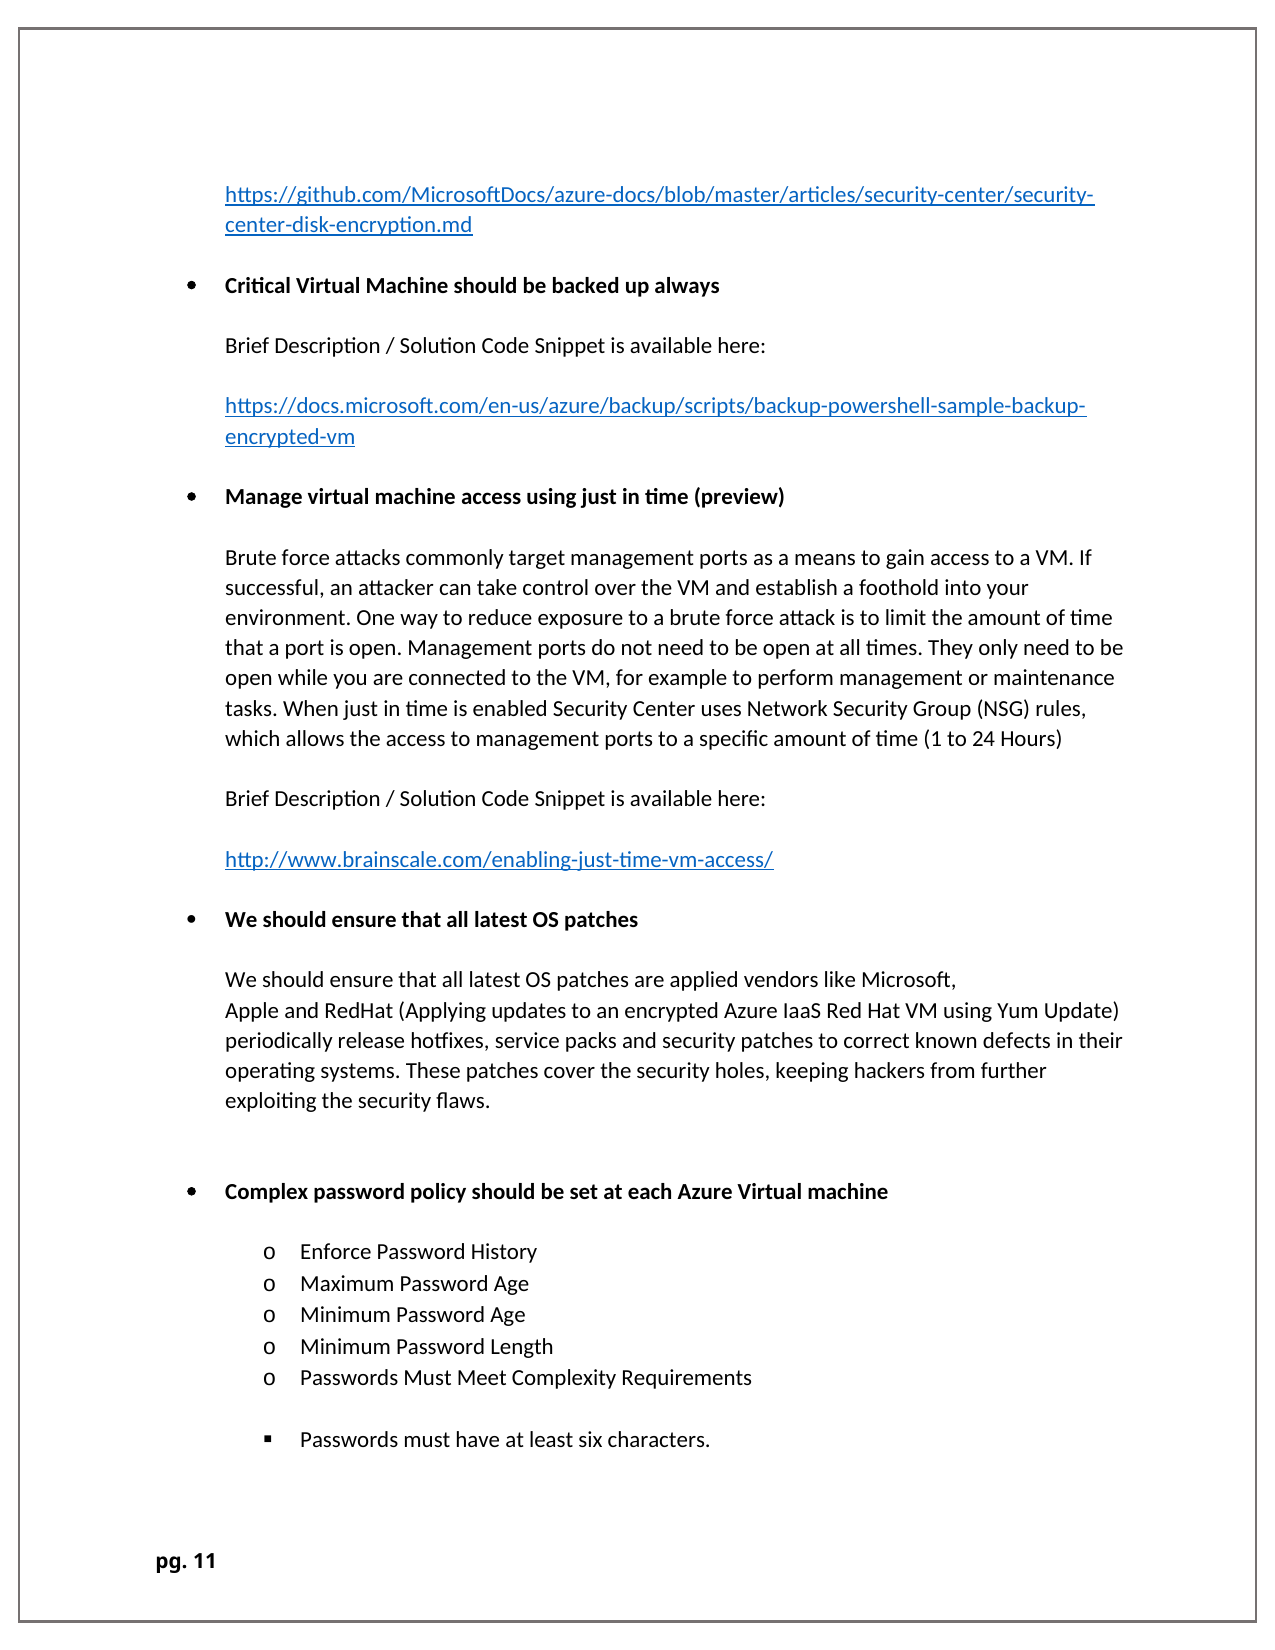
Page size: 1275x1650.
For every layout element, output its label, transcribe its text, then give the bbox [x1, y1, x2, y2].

list Passwords Must Meet Complexity Requirements [262, 1363, 1125, 1392]
list Apple and RedHat (Applying updates to an encrypted Azure IaaS Red Hat VM using Yum Update) periodically release hotfixes, service packs and security patches to correct known defects in their operating systems. These patches cover the security holes, keeping hackers from further exploiting the security flaws. [225, 996, 1125, 1114]
list Manage virtual machine access using just in time (preview) [187, 482, 1125, 510]
list Brute force attacks commonly target management ports as a means to gain access to a VM. If successful, an attacker can take control over the VM and establish a foothold into your environment. One way to reduce exposure to a brute force attack is to limit the amount of time that a port is open. Management ports do not need to be open at all times. They only need to be open while you are connected to the VM, for example to perform management or maintenance tasks. When just in time is enabled Security Center uses Network Security Group (NSG) rules, which allows the access to management ports to a specific amount of time (1 to 24 Hours) [225, 543, 1125, 752]
list Enforce Password History [262, 1237, 1125, 1267]
list Critical Virtual Machine should be backed up always [187, 271, 1125, 299]
list Brief Description / Solution Code Snippet is available here: [225, 784, 1125, 812]
list http://www.brainscale.com/enabling-just-time-vm-access/ [225, 845, 1125, 873]
list https://github.com/MicrosoftDocs/azure-docs/blob/master/articles/security-center/security-center-disk-encryption.md [225, 180, 1125, 238]
list We should ensure that all latest OS patches are applied vendors like Microsoft, [225, 966, 1125, 994]
list Brief Description / Solution Code Snippet is available here: [225, 331, 1125, 359]
list Passwords must have at least six characters. [262, 1425, 1125, 1453]
list Minimum Password Age [262, 1300, 1125, 1329]
list Minimum Password Length [262, 1332, 1125, 1361]
list We should ensure that all latest OS patches [187, 905, 1125, 933]
list https://docs.microsoft.com/en-us/azure/backup/scripts/backup-powershell-sample-backup-encrypted-vm [225, 392, 1125, 450]
list Complex password policy should be set at each Azure Virtual machine [187, 1177, 1125, 1205]
list Maximum Password Age [262, 1269, 1125, 1298]
